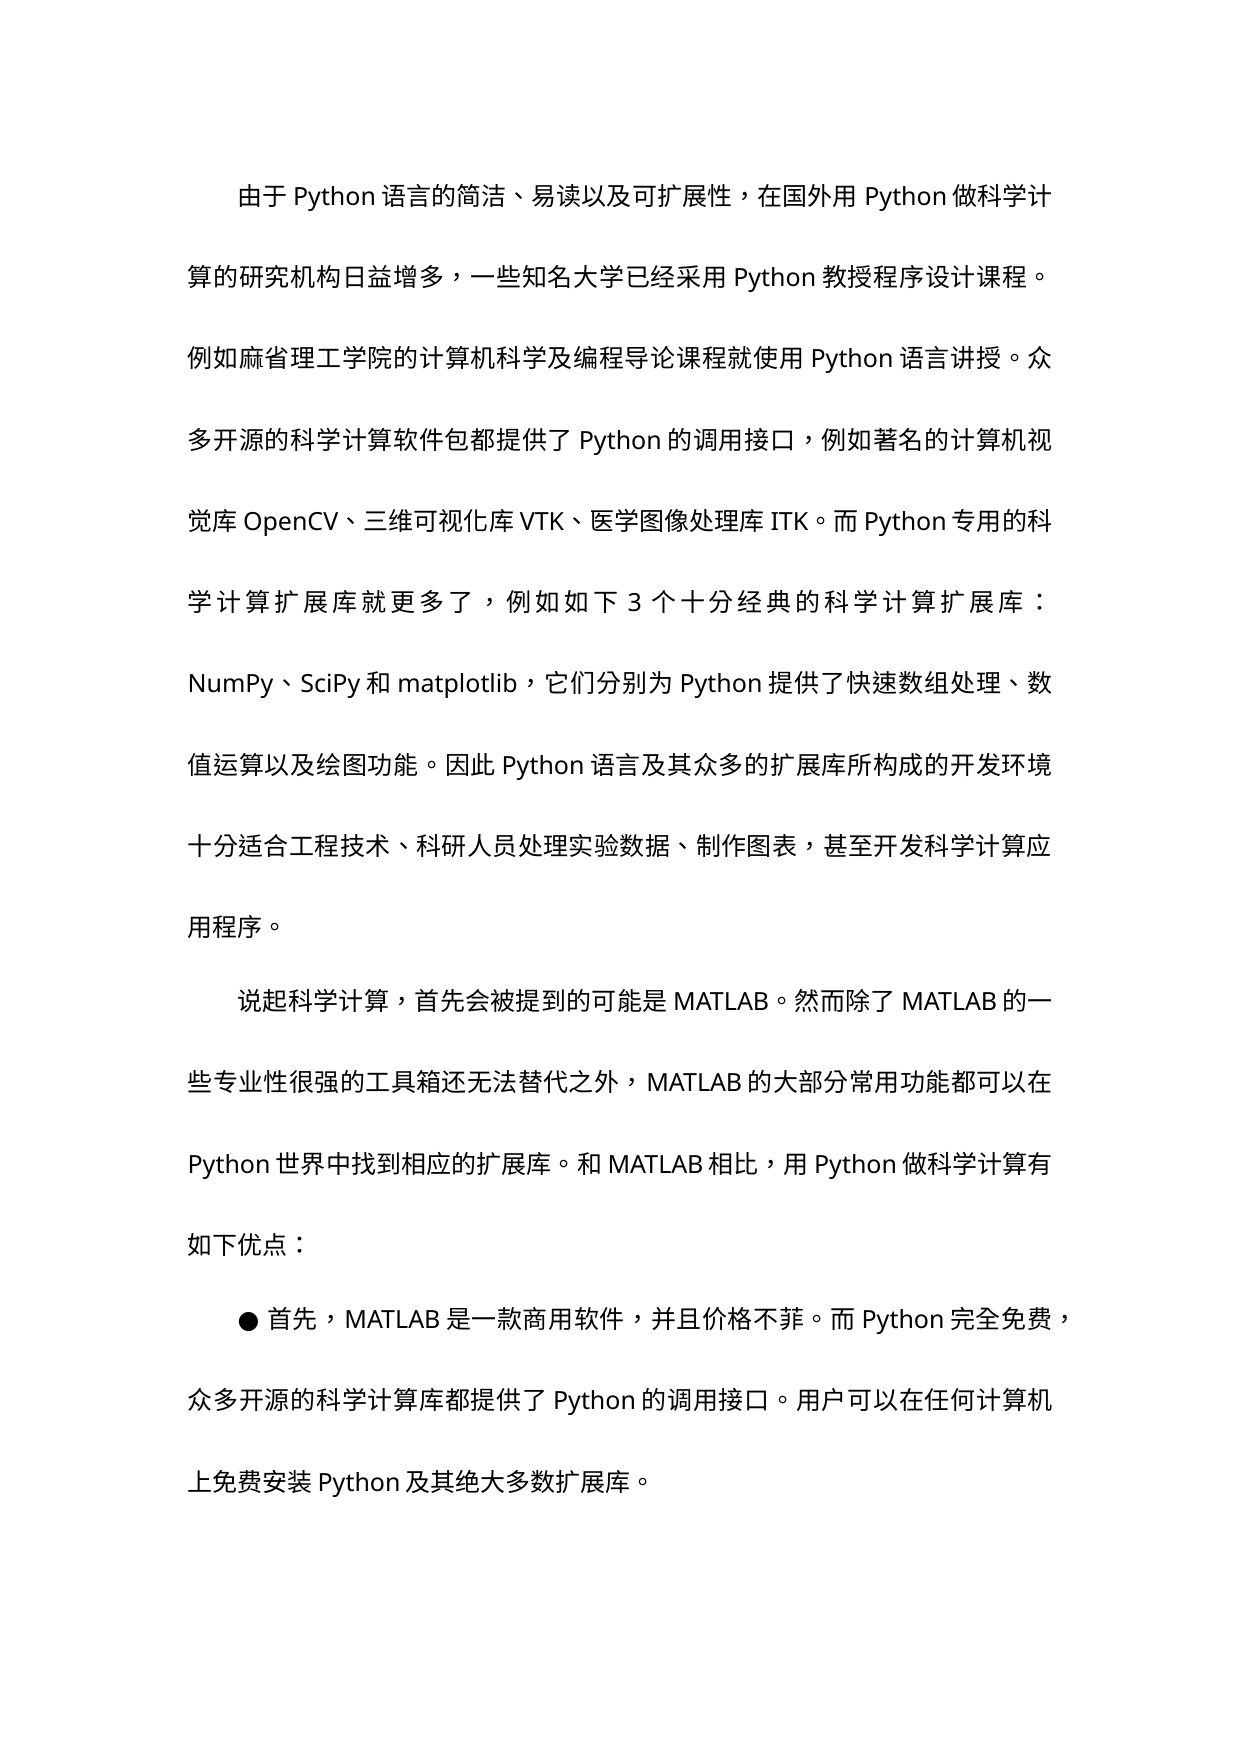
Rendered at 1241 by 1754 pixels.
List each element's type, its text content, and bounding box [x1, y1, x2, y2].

text 由于Python语言的简洁、易读以及可扩展性，在国外用Python做科学计算的研究机构日益增多，一些知名大学已经采用Python教授程序设计课程。例如麻省理工学院的计算机科学及编程导论课程就使用Python语言讲授。众多开源的科学计算软件包都提供了Python的调用接口，例如著名的计算机视觉库OpenCV、三维可视化库VTK、医学图像处理库ITK。而Python专用的科学计算扩展库就更多了，例如如下3个十分经典的科学计算扩展库：NumPy、SciPy和matplotlib，它们分别为Python提供了快速数组处理、数值运算以及绘图功能。因此Python语言及其众多的扩展库所构成的开发环境十分适合工程技术、科研人员处理实验数据、制作图表，甚至开发科学计算应用程序。 [187, 162, 1053, 958]
text 说起科学计算，首先会被提到的可能是MATLAB。然而除了MATLAB的一些专业性很强的工具箱还无法替代之外，MATLAB的大部分常用功能都可以在Python世界中找到相应的扩展库。和MATLAB相比，用Python做科学计算有如下优点： [187, 967, 1053, 1276]
text ● 首先，MATLAB是一款商用软件，并且价格不菲。而Python完全免费，众多开源的科学计算库都提供了Python的调用接口。用户可以在任何计算机上免费安装Python及其绝大多数扩展库。 [187, 1285, 1053, 1513]
